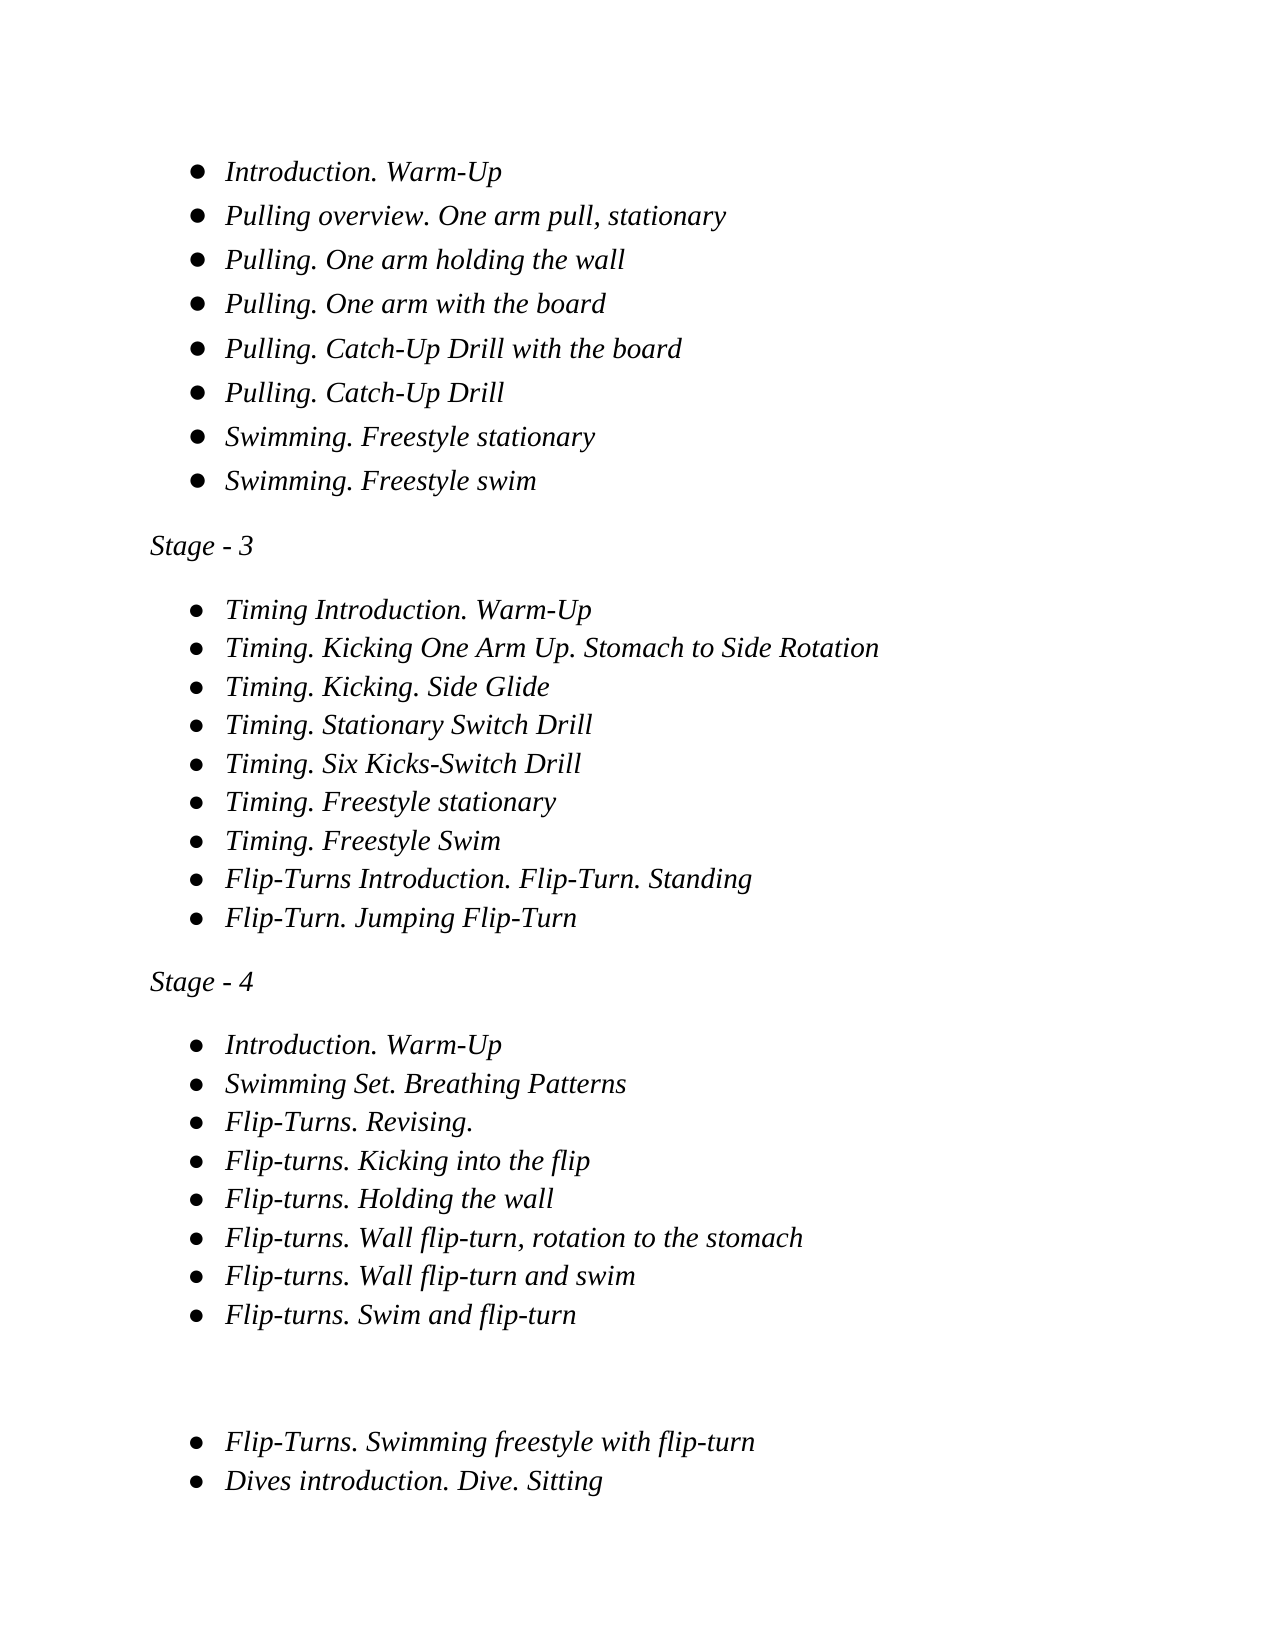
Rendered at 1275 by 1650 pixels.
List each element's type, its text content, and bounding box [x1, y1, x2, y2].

list Pulling. Catch-Up Drill with the board [187, 327, 1125, 365]
list Dives introduction. Dive. Sitting [187, 1463, 1125, 1496]
list Introduction. Warm-Up [187, 1027, 1125, 1061]
list Flip-Turns. Revising. [187, 1104, 1125, 1138]
list Pulling. One arm holding the wall [187, 238, 1125, 277]
list Flip-turns. Wall flip-turn, rotation to the stomach [187, 1220, 1125, 1253]
list Timing Introduction. Warm-Up [187, 592, 1125, 625]
list Flip-Turn. Jumping Flip-Turn [187, 900, 1125, 934]
list Timing. Kicking. Side Glide [187, 669, 1125, 702]
list Swimming. Freestyle swim [187, 459, 1125, 498]
list Flip-Turns Introduction. Flip-Turn. Standing [187, 862, 1125, 895]
list Timing. Freestyle stationary [187, 784, 1125, 818]
text Stage - 4 [150, 964, 1125, 997]
list Pulling. One arm with the board [187, 282, 1125, 321]
list Swimming. Freestyle stationary [187, 415, 1125, 453]
list Timing. Stationary Switch Drill [187, 707, 1125, 741]
list Flip-turns. Kicking into the flip [187, 1143, 1125, 1176]
list Timing. Freestyle Swim [187, 823, 1125, 857]
list Flip-turns. Wall flip-turn and swim [187, 1258, 1125, 1292]
list Timing. Kicking One Arm Up. Stomach to Side Rotation [187, 630, 1125, 664]
list Timing. Six Kicks-Switch Drill [187, 746, 1125, 779]
list Swimming Set. Breathing Patterns [187, 1066, 1125, 1099]
list Flip-Turns. Swimming freestyle with flip-turn [187, 1424, 1125, 1458]
list Introduction. Warm-Up [187, 150, 1125, 188]
text Stage - 3 [150, 528, 1125, 562]
list Flip-turns. Holding the wall [187, 1181, 1125, 1215]
list Pulling. Catch-Up Drill [187, 371, 1125, 409]
list Pulling overview. One arm pull, stationary [187, 194, 1125, 233]
list Flip-turns. Swim and flip-turn [187, 1297, 1125, 1331]
